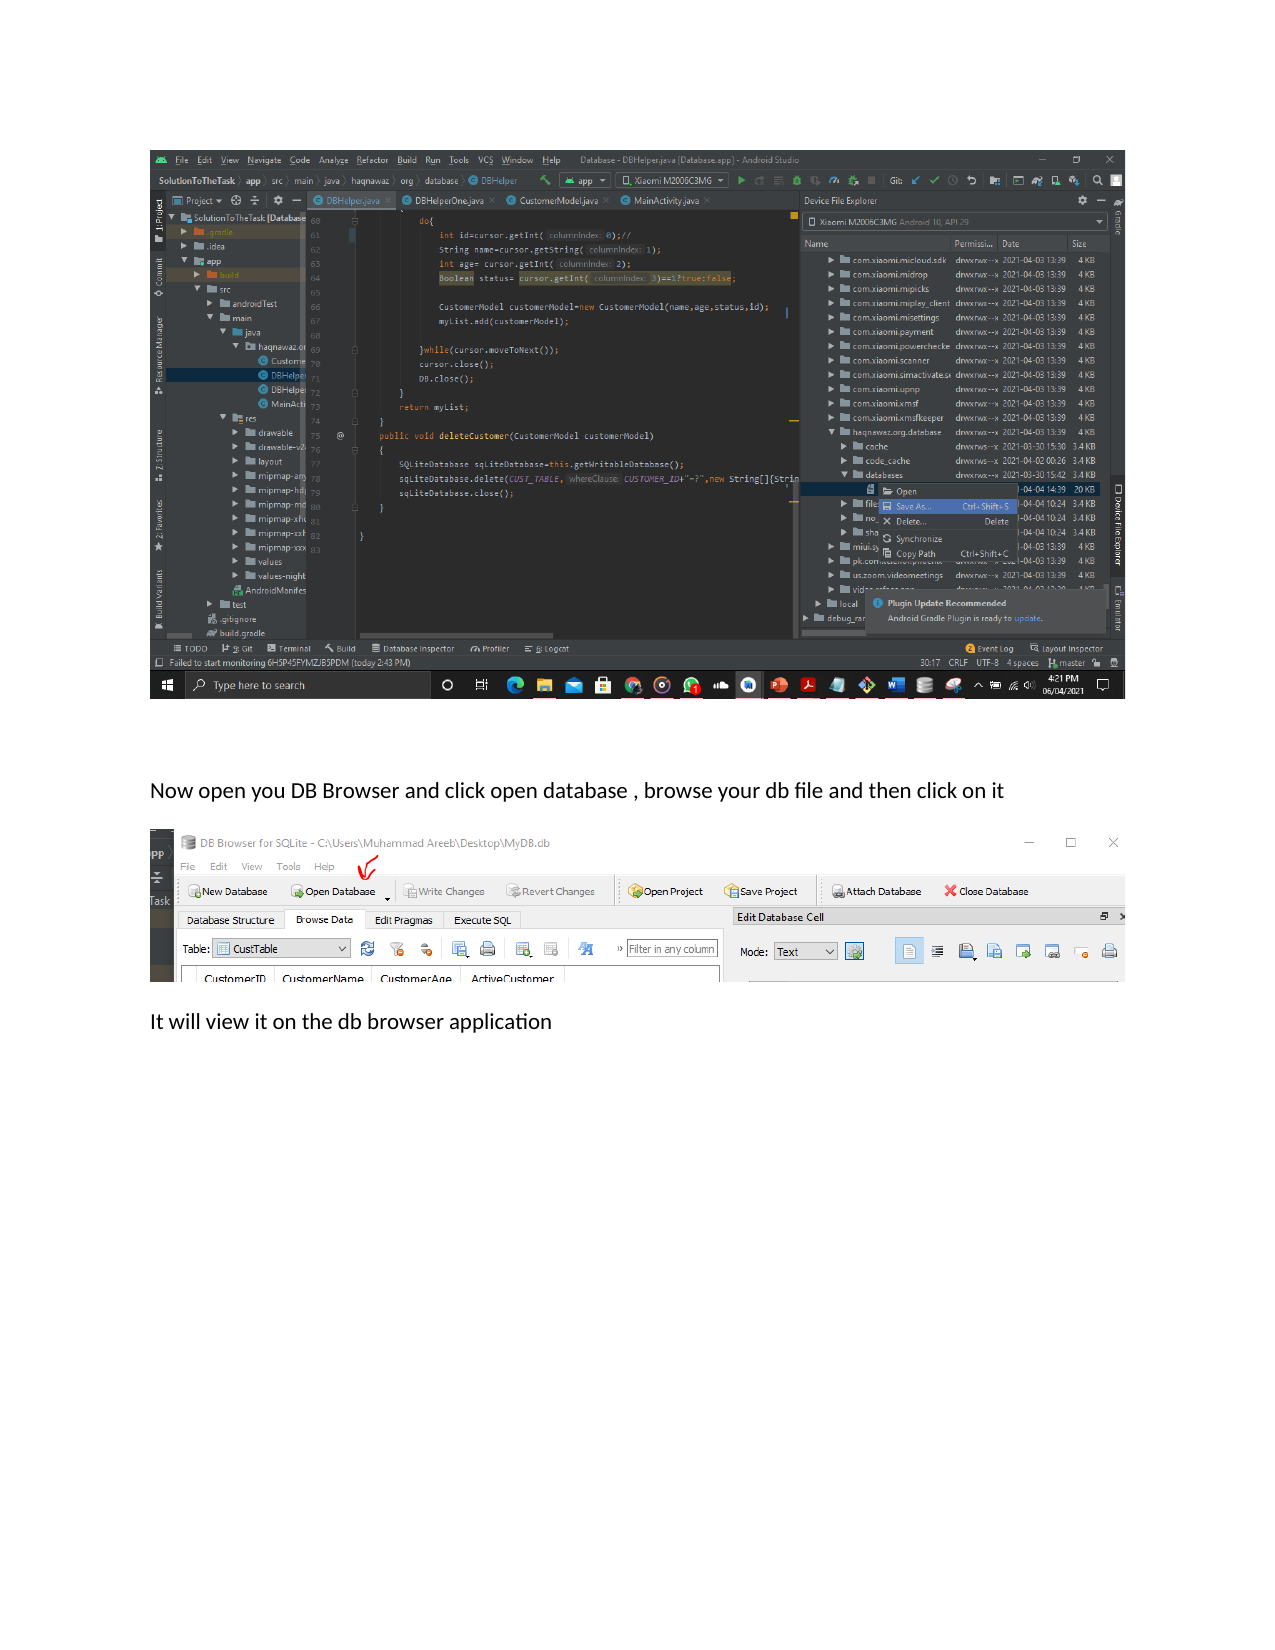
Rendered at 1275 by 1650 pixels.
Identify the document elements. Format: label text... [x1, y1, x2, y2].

text It will view it on the db browser application [150, 1007, 1125, 1035]
picture [150, 150, 1125, 699]
text Now open you DB Browser and click open database , browse your db file and then click on it [150, 776, 1125, 804]
picture [150, 829, 1125, 982]
